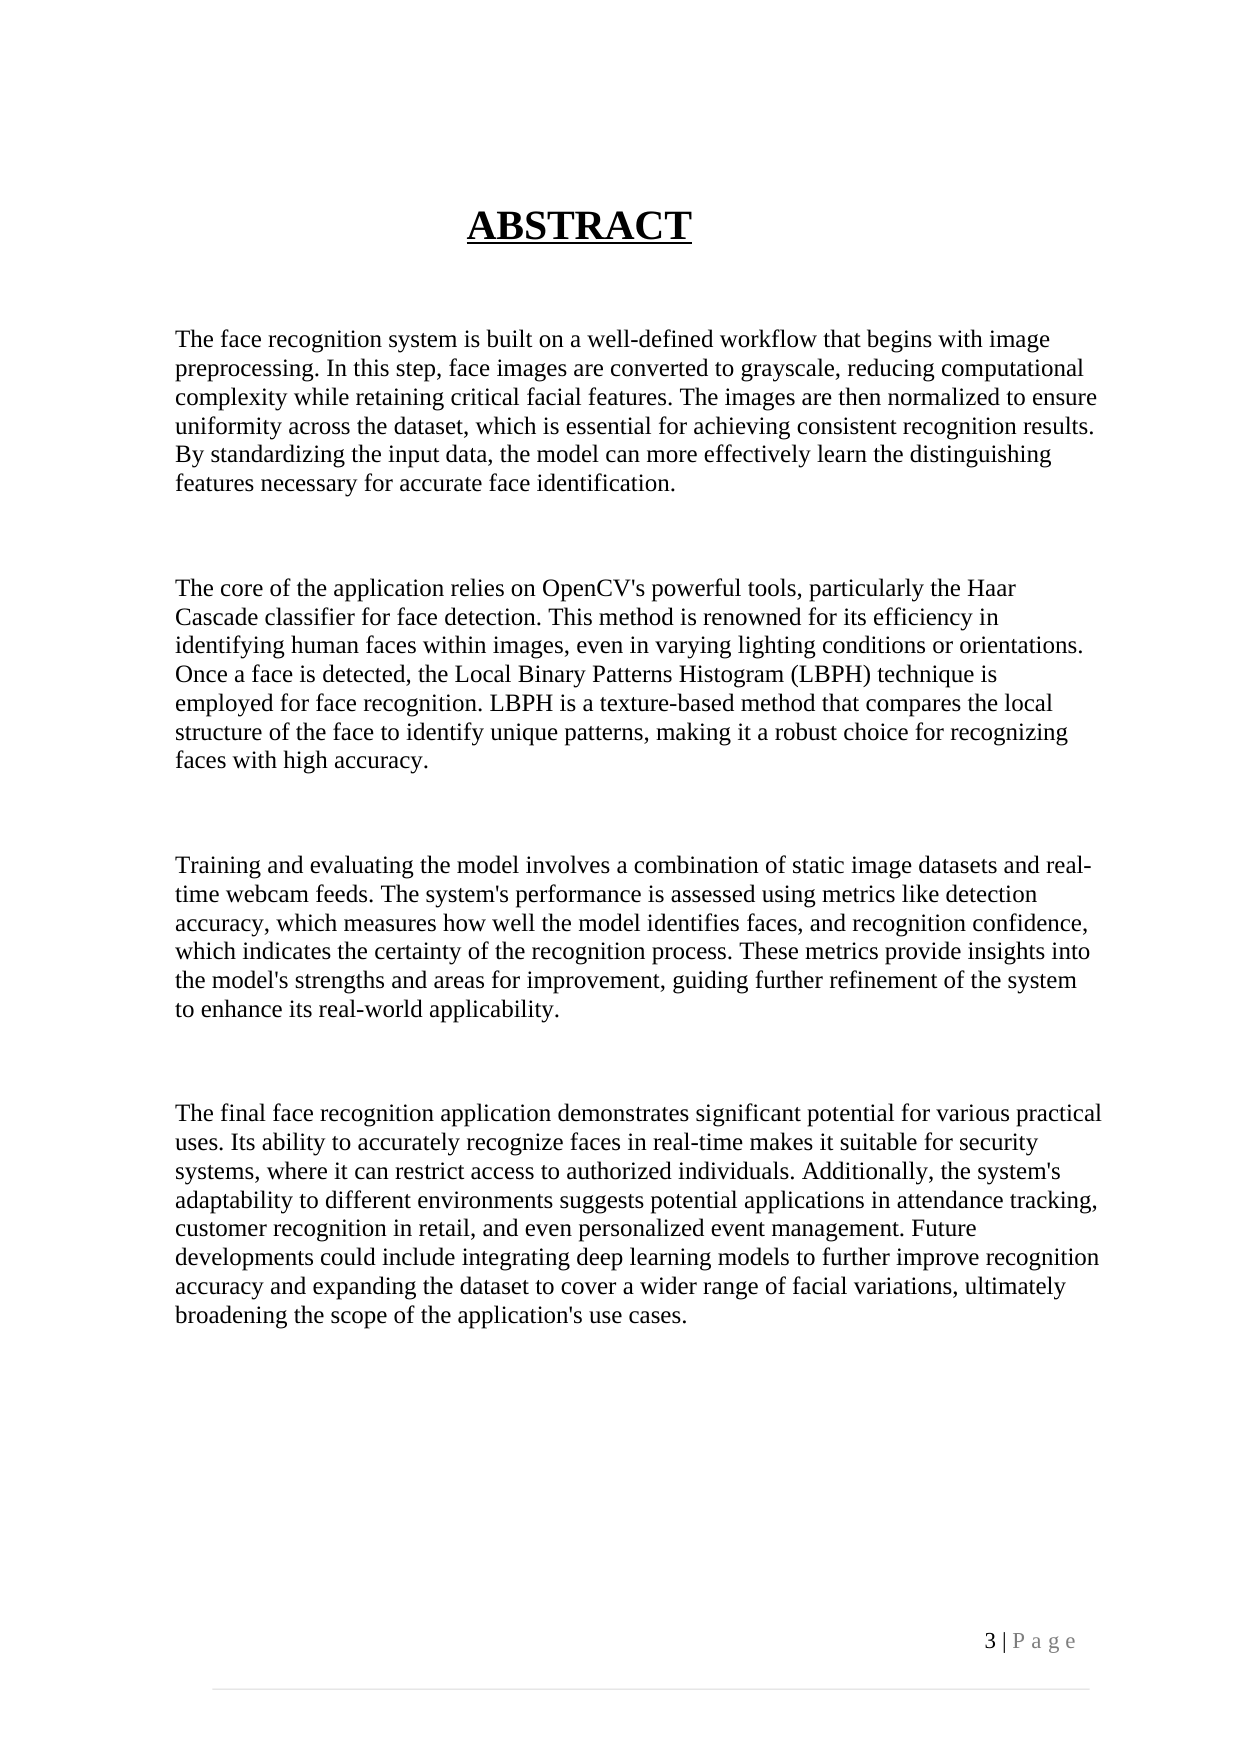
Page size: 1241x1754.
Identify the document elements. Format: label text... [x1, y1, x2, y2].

text ABSTRACT [211, 201, 1103, 248]
subtitle The final face recognition application demonstrates significant potential for various practical uses. Its ability to accurately recognize faces in real-time makes it suitable for security systems, where it can restrict access to authorized individuals. Additionally, the system's adaptability to different environments suggests potential applications in attendance tracking, customer recognition in retail, and even personalized event management. Future developments could include integrating deep learning models to further improve recognition accuracy and expanding the dataset to cover a wider range of facial variations, ultimately broadening the scope of the application's use cases. [175, 1098, 1102, 1328]
subtitle The core of the application relies on OpenCV's powerful tools, particularly the Haar Cascade classifier for face detection. This method is renowned for its efficiency in identifying human faces within images, even in varying lighting conditions or orientations. Once a face is detected, the Local Binary Patterns Histogram (LBPH) technique is employed for face recognition. LBPH is a texture-based method that compares the local structure of the face to identify unique patterns, making it a robust choice for recognizing faces with high accuracy. [175, 573, 1102, 774]
subtitle Training and evaluating the model involves a combination of static image datasets and real-time webcam feeds. The system's performance is assessed using metrics like detection accuracy, which measures how well the model identifies faces, and recognition confidence, which indicates the certainty of the recognition process. These metrics provide insights into the model's strengths and areas for improvement, guiding further refinement of the system to enhance its real-world applicability. [175, 850, 1102, 1023]
subtitle The face recognition system is built on a well-defined workflow that begins with image preprocessing. In this step, face images are converted to grayscale, reducing computational complexity while retaining critical facial features. The images are then normalized to ensure uniformity across the dataset, which is essential for achieving consistent recognition results. By standardizing the input data, the model can more effectively learn the distinguishing features necessary for accurate face identification. [175, 324, 1102, 497]
